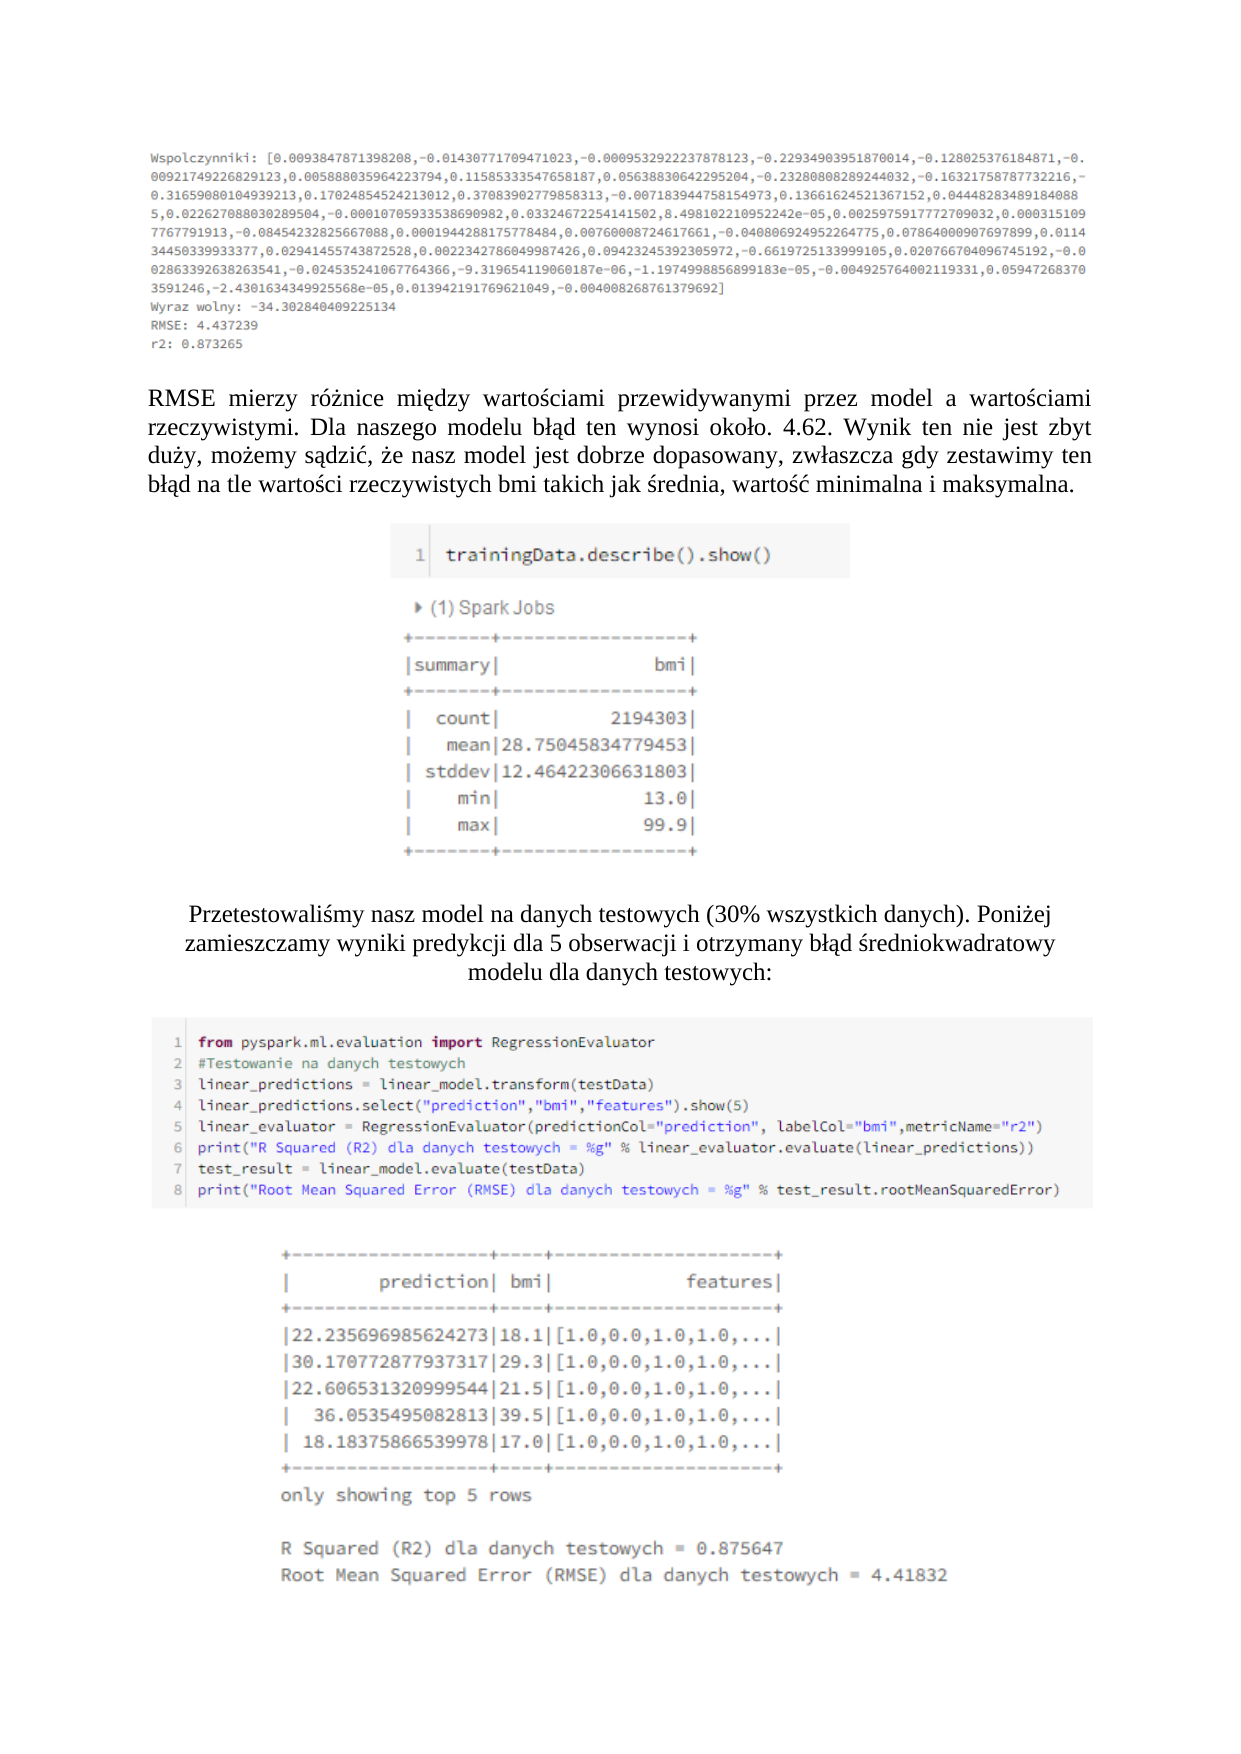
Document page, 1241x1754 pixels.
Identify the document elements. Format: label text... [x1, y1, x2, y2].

text Przetestowaliśmy nasz model na danych testowych (30% wszystkich danych). Poniżej zamieszczamy wyniki predykcji dla 5 obserwacji i otrzymany błąd średniokwadratowy modelu dla danych testowych: [148, 899, 1093, 986]
picture [147, 1010, 1093, 1217]
text RMSE mierzy różnice między wartościami przewidywanymi przez model a wartościami rzeczywistymi. Dla naszego modelu błąd ten wynosi około. 4.62. Wynik ten nie jest zbyt duży, możemy sądzić, że nasz model jest dobrze dopasowany, zwłaszcza gdy zestawimy ten błąd na tle wartości rzeczywistych bmi takich jak średnia, wartość minimalna i maksymalna. [148, 383, 1093, 498]
picture [147, 147, 1093, 358]
picture [274, 1242, 966, 1597]
picture [390, 523, 850, 875]
